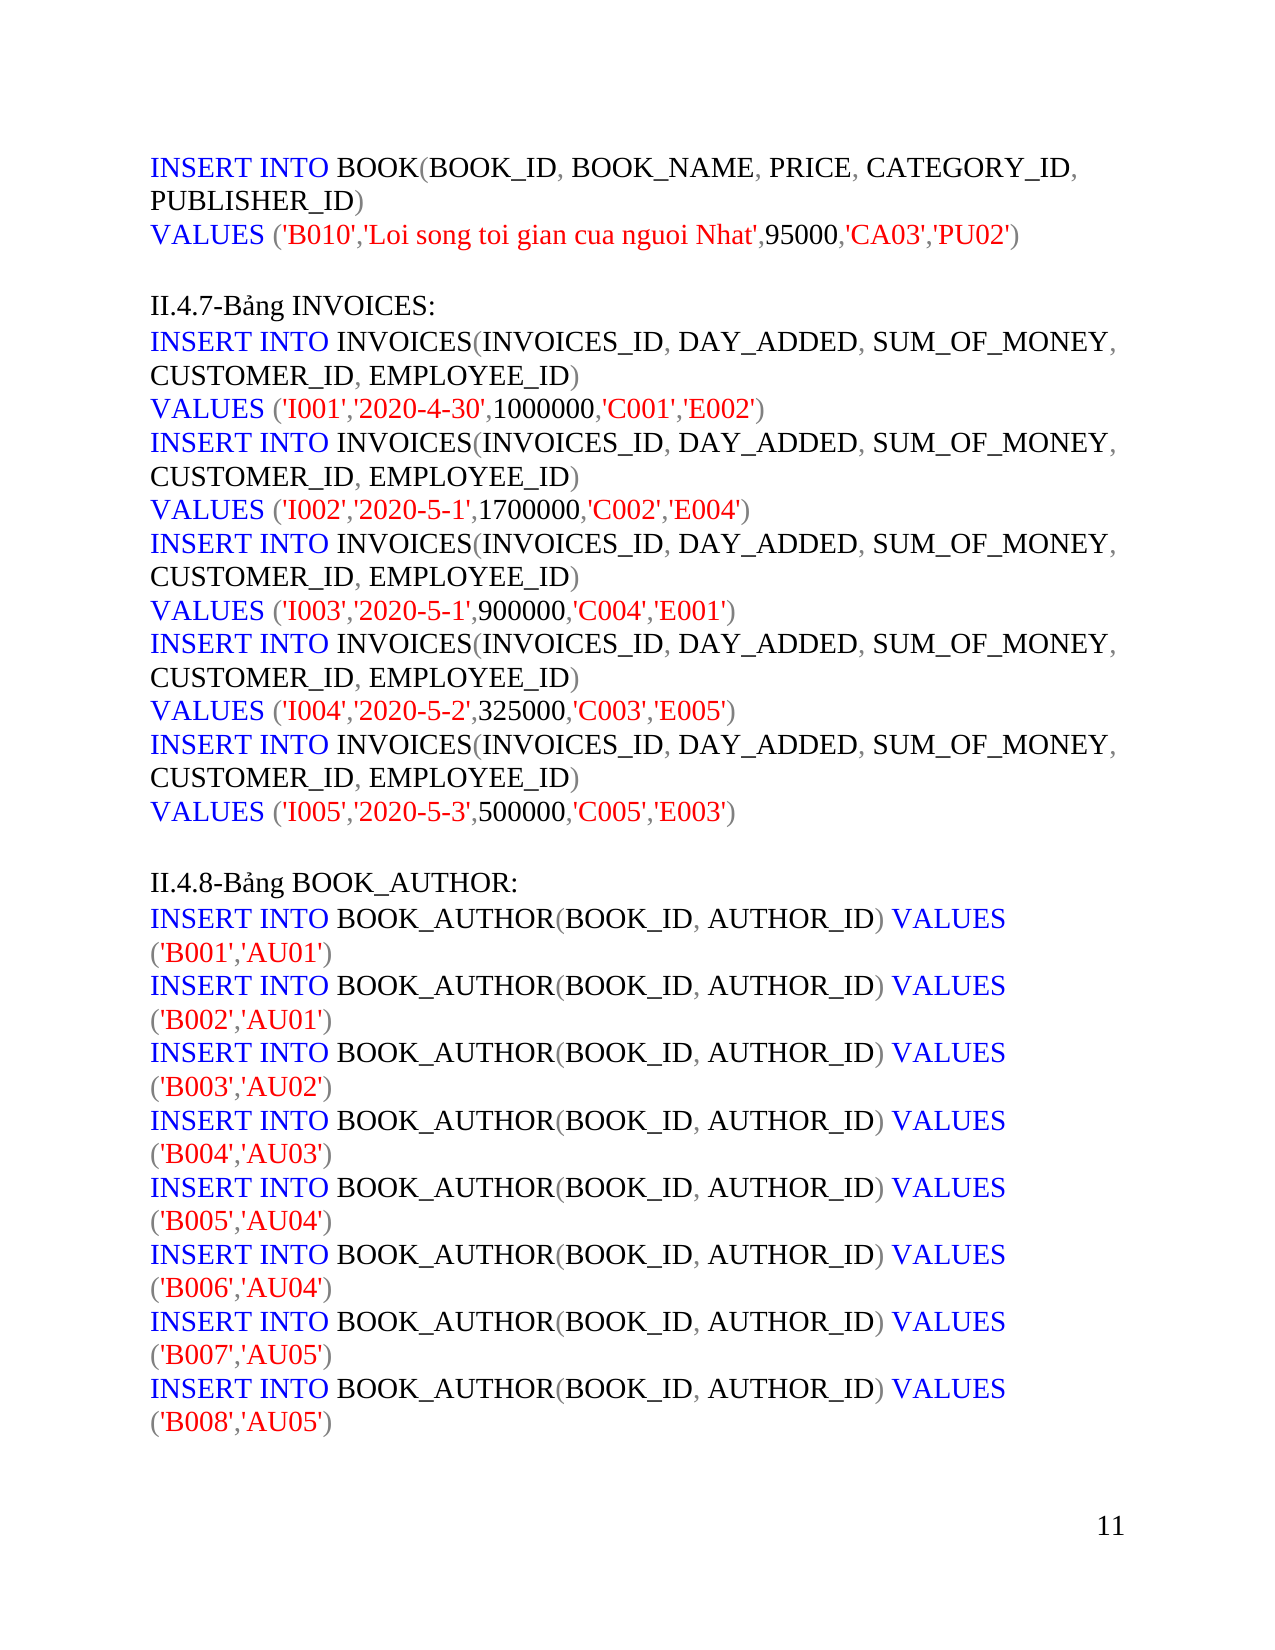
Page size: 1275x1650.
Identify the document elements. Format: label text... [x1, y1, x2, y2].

text INSERT INTO BOOK_AUTHOR(BOOK_ID, AUTHOR_ID) VALUES ('B007','AU05') [150, 1304, 1125, 1371]
text VALUES ('I001','2020-4-30',1000000,'C001','E002') [150, 392, 1125, 425]
text INSERT INTO BOOK_AUTHOR(BOOK_ID, AUTHOR_ID) VALUES ('B004','AU03') [150, 1103, 1125, 1170]
text VALUES ('I003','2020-5-1',900000,'C004','E001') [150, 593, 1125, 626]
text INSERT INTO BOOK_AUTHOR(BOOK_ID, AUTHOR_ID) VALUES ('B002','AU01') [150, 968, 1125, 1036]
text VALUES ('I004','2020-5-2',325000,'C003','E005') [150, 693, 1125, 727]
subtitle II.4.8-Bảng BOOK_AUTHOR: [150, 865, 1125, 899]
text INSERT INTO BOOK_AUTHOR(BOOK_ID, AUTHOR_ID) VALUES ('B005','AU04') [150, 1170, 1125, 1237]
text VALUES ('I002','2020-5-1',1700000,'C002','E004') [150, 492, 1125, 526]
text INSERT INTO INVOICES(INVOICES_ID, DAY_ADDED, SUM_OF_MONEY, CUSTOMER_ID, EMPLOYEE_ID) [150, 727, 1125, 794]
text VALUES ('B010','Loi song toi gian cua nguoi Nhat',95000,'CA03','PU02') [150, 217, 1125, 251]
text INSERT INTO INVOICES(INVOICES_ID, DAY_ADDED, SUM_OF_MONEY, CUSTOMER_ID, EMPLOYEE_ID) [150, 626, 1125, 693]
text INSERT INTO INVOICES(INVOICES_ID, DAY_ADDED, SUM_OF_MONEY, CUSTOMER_ID, EMPLOYEE_ID) [150, 425, 1125, 492]
text VALUES ('I005','2020-5-3',500000,'C005','E003') [150, 794, 1125, 828]
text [150, 150, 1125, 217]
text INSERT INTO BOOK_AUTHOR(BOOK_ID, AUTHOR_ID) VALUES ('B008','AU05') [150, 1371, 1125, 1438]
subtitle II.4.7-Bảng INVOICES: [150, 288, 1125, 322]
text INSERT INTO INVOICES(INVOICES_ID, DAY_ADDED, SUM_OF_MONEY, CUSTOMER_ID, EMPLOYEE_ID) [150, 526, 1125, 593]
text INSERT INTO BOOK_AUTHOR(BOOK_ID, AUTHOR_ID) VALUES ('B001','AU01') [150, 901, 1125, 968]
text INSERT INTO BOOK_AUTHOR(BOOK_ID, AUTHOR_ID) VALUES ('B006','AU04') [150, 1237, 1125, 1304]
text INSERT INTO INVOICES(INVOICES_ID, DAY_ADDED, SUM_OF_MONEY, CUSTOMER_ID, EMPLOYEE_ID) [150, 324, 1125, 392]
text INSERT INTO BOOK_AUTHOR(BOOK_ID, AUTHOR_ID) VALUES ('B003','AU02') [150, 1036, 1125, 1103]
